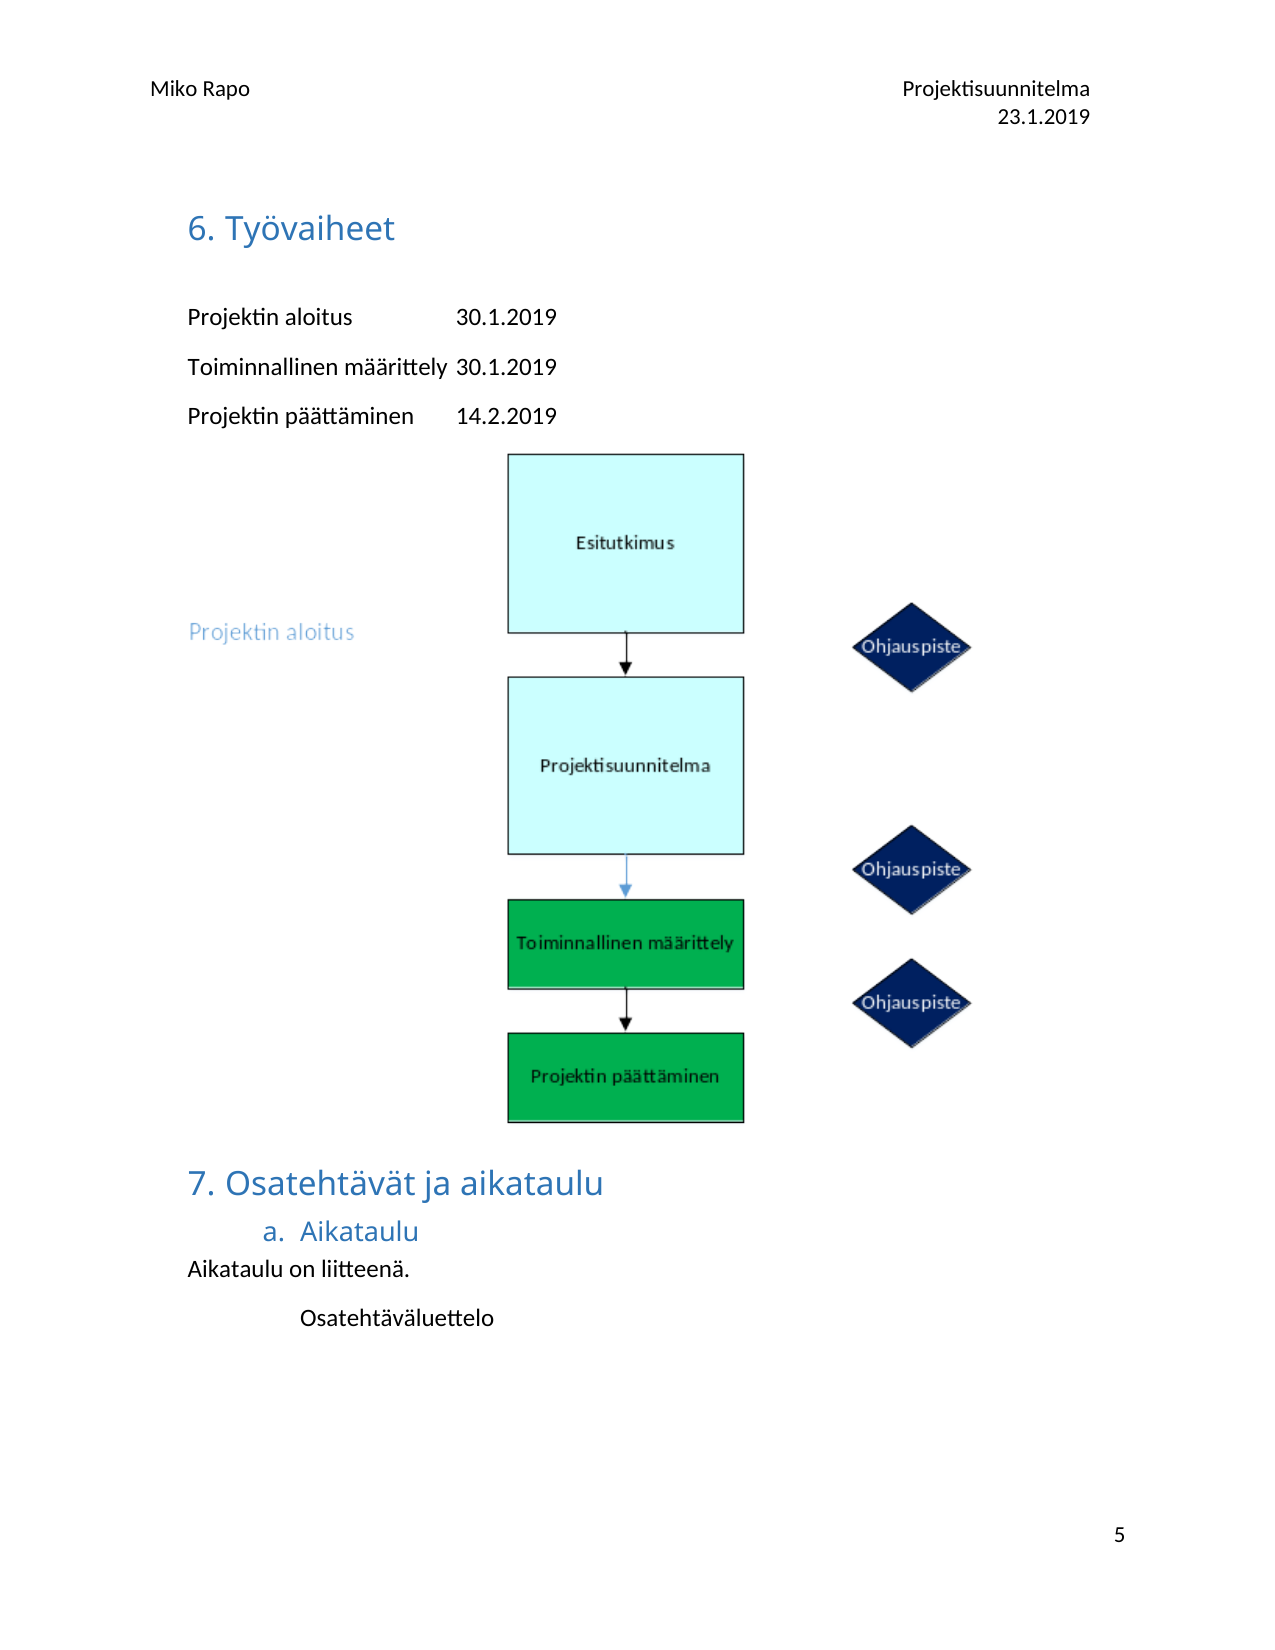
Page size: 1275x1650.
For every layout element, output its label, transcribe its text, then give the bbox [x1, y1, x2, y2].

subtitle Työvaiheet [187, 205, 1125, 251]
list Osatehtäväluettelo [300, 1302, 1125, 1333]
text Projektin aloitus 30.1.2019 [150, 301, 1125, 332]
text Toiminnallinen määrittely 30.1.2019 [150, 351, 1125, 381]
text Aikataulu on liitteenä. [187, 1253, 1125, 1283]
subtitle Aikataulu [262, 1213, 1125, 1250]
text Projektin päättäminen 14.2.2019 [150, 400, 1125, 431]
subtitle Osatehtävät ja aikataulu [187, 1160, 1125, 1205]
